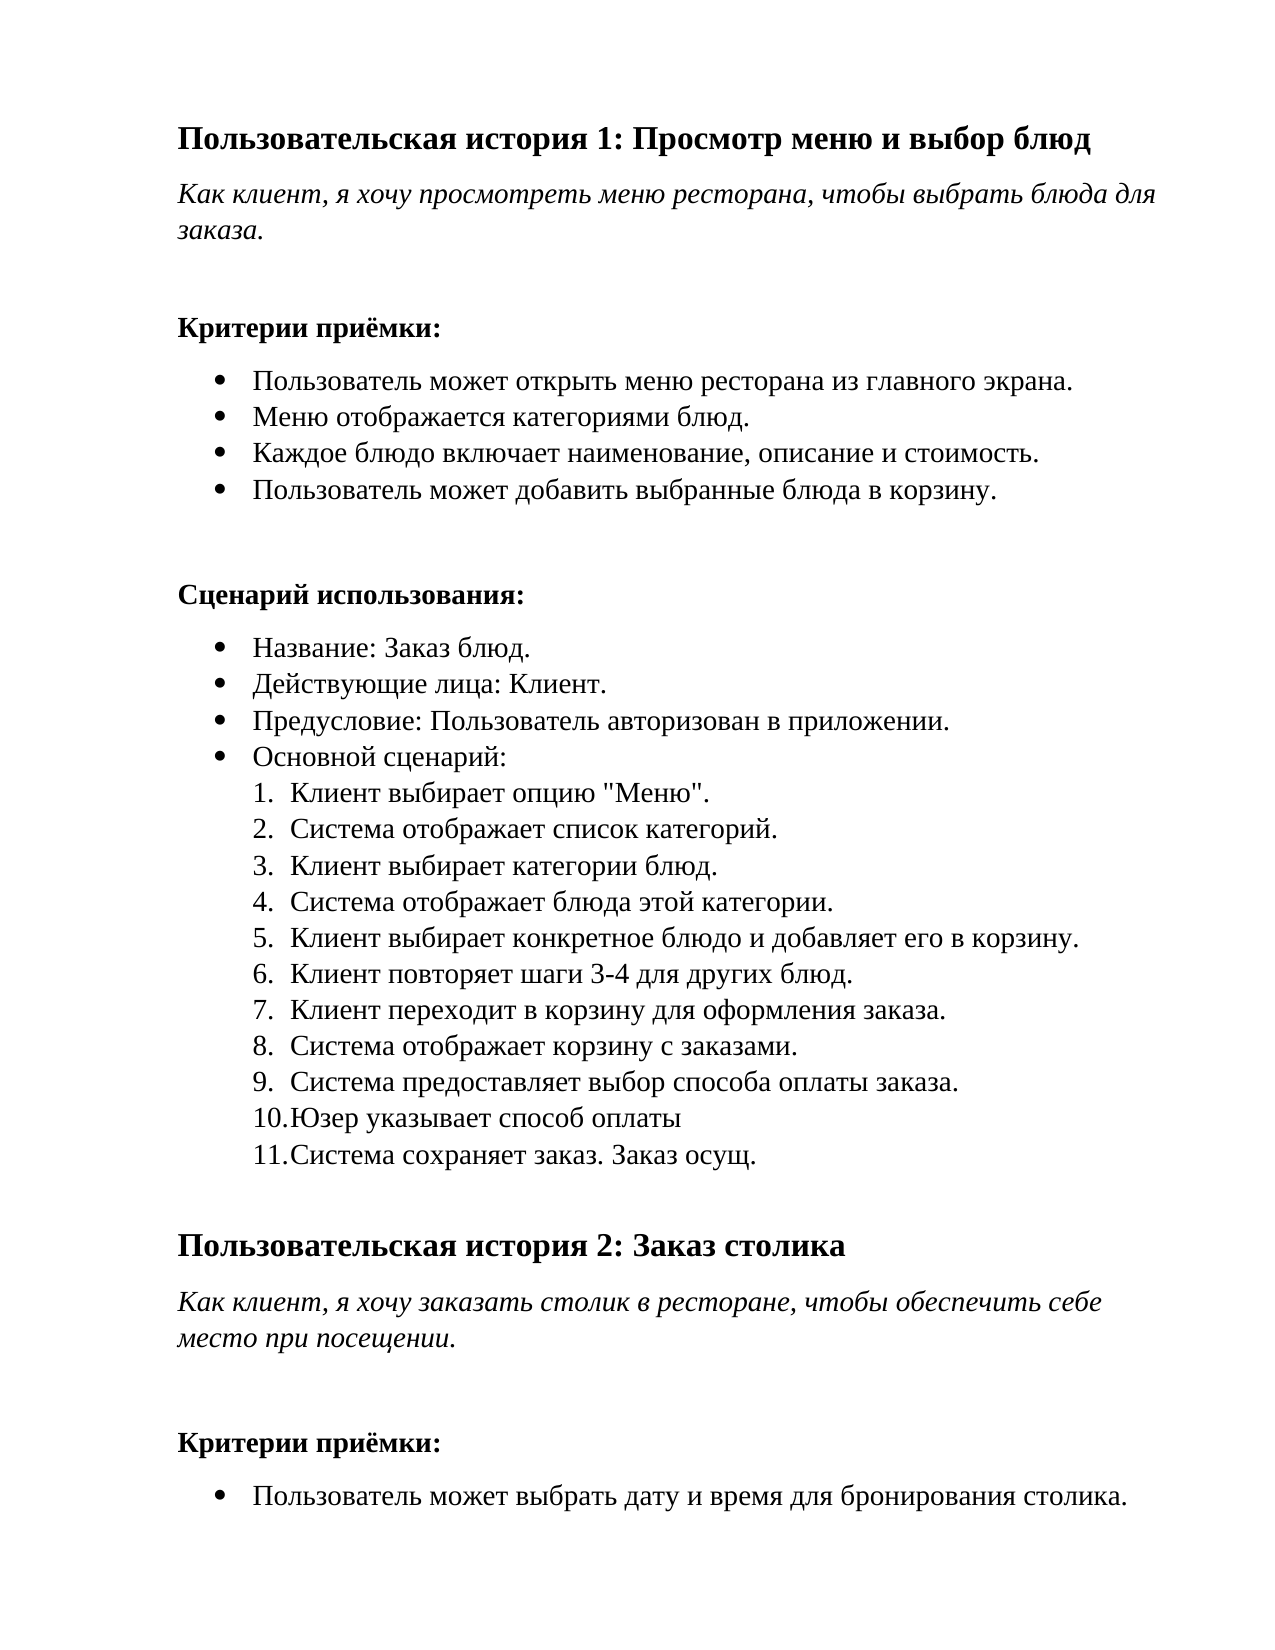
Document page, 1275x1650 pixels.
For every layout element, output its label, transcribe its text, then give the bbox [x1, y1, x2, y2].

list Меню отображается категориями блюд. [215, 399, 1186, 433]
list Название: Заказ блюд. [215, 630, 1186, 664]
text Пользовательская история 1: Просмотр меню и выбор блюд [177, 118, 1186, 156]
list Действующие лица: Клиент. [215, 667, 1186, 700]
text Пользовательская история 2: Заказ столика [177, 1226, 1186, 1264]
text Как клиент, я хочу просмотреть меню ресторана, чтобы выбрать блюда для заказа. [177, 176, 1186, 246]
text Критерии приёмки: [177, 1426, 1186, 1459]
list Система предоставляет выбор способа оплаты заказа. [252, 1064, 1186, 1098]
text Сценарий использования: [177, 577, 1186, 611]
list Предусловие: Пользователь авторизован в приложении. [215, 703, 1186, 736]
text Критерии приёмки: [177, 310, 1186, 344]
list Клиент выбирает опцию "Меню". [252, 775, 1186, 809]
list Система отображает список категорий. [252, 811, 1186, 845]
list Клиент повторяет шаги 3-4 для других блюд. [252, 956, 1186, 989]
list Клиент выбирает конкретное блюдо и добавляет его в корзину. [252, 920, 1186, 953]
list Клиент переходит в корзину для оформления заказа. [252, 992, 1186, 1026]
list Система сохраняет заказ. Заказ осущ. [252, 1137, 1186, 1170]
list Основной сценарий: [215, 739, 1186, 773]
list Пользователь может добавить выбранные блюда в корзину. [215, 472, 1186, 505]
text Как клиент, я хочу заказать столик в ресторане, чтобы обеспечить себе место при посещении. [177, 1284, 1186, 1353]
list Система отображает корзину с заказами. [252, 1028, 1186, 1062]
list Пользователь может открыть меню ресторана из главного экрана. [215, 363, 1186, 397]
list Юзер указывает способ оплаты [252, 1101, 1186, 1134]
list Система отображает блюда этой категории. [252, 884, 1186, 917]
list Клиент выбирает категории блюд. [252, 848, 1186, 881]
list Каждое блюдо включает наименование, описание и стоимость. [215, 436, 1186, 469]
list Пользователь может выбрать дату и время для бронирования столика. [215, 1478, 1186, 1512]
